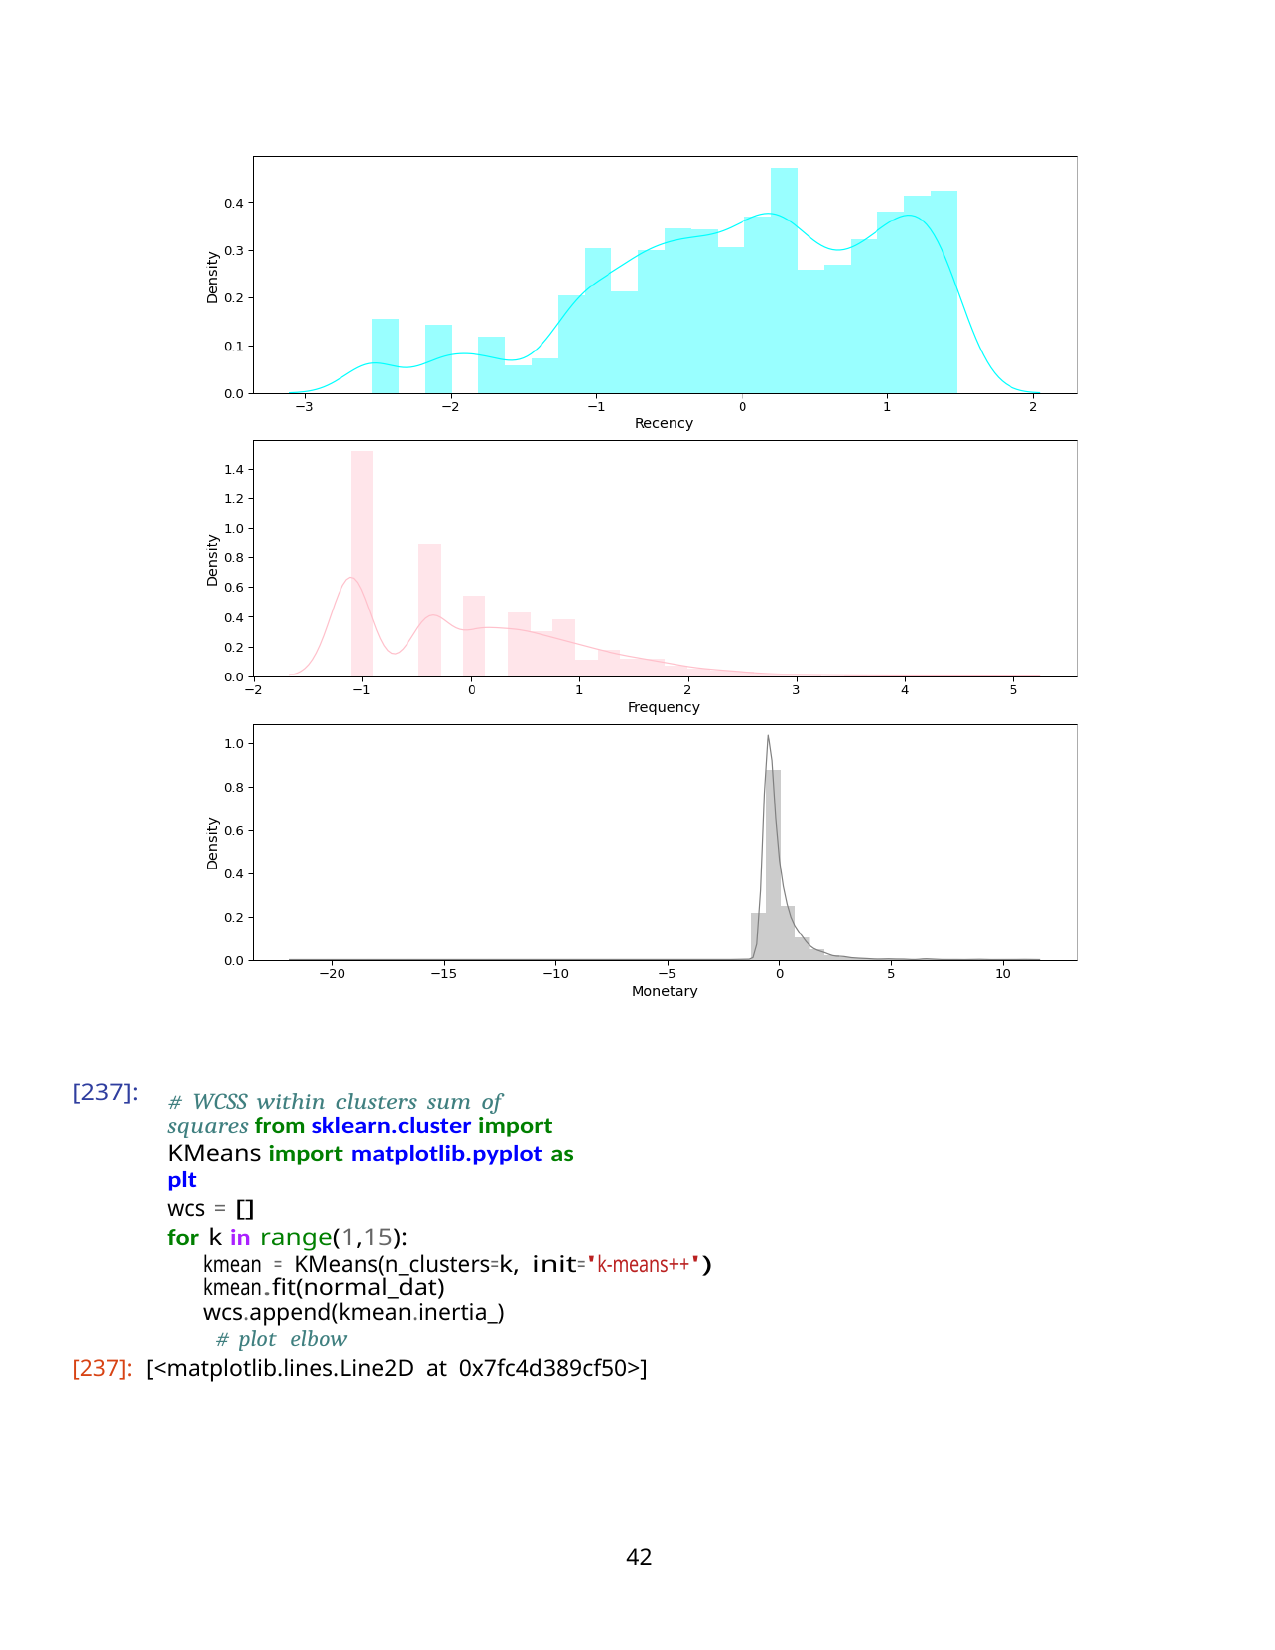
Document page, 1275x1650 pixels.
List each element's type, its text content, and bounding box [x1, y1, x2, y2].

picture [206, 156, 1078, 998]
text [237]: [<matplotlib.lines.Line2D at 0x7fc4d389cf50>] [72, 1352, 1137, 1383]
text [237]: [72, 1076, 1137, 1107]
